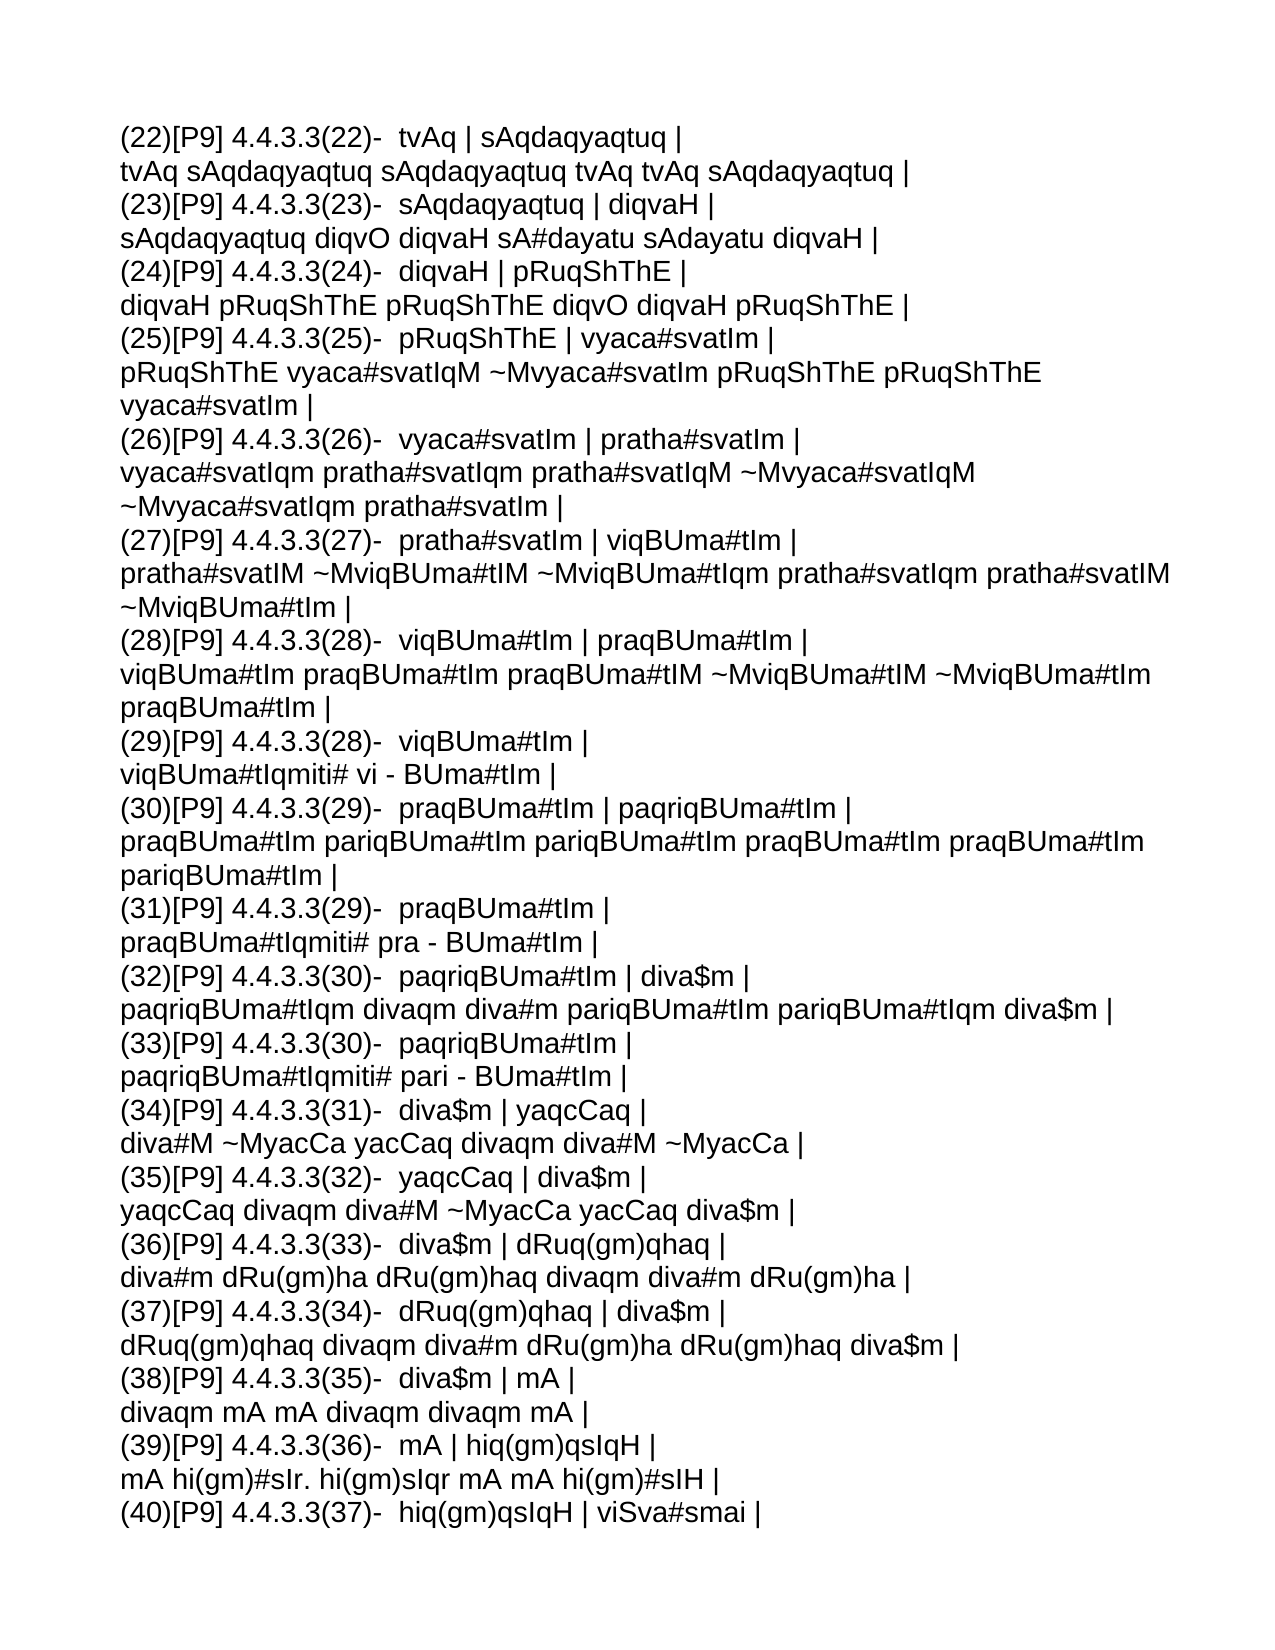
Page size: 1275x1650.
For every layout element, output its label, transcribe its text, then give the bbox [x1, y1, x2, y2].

text praqBUma#tIqmiti# pra - BUma#tIm | [120, 925, 1200, 958]
text (40)[P9] 4.4.3.3(37)- hiq(gm)qsIqH | viSva#smai | [120, 1495, 1200, 1529]
text tvAq sAqdaqyaqtuq sAqdaqyaqtuq tvAq tvAq sAqdaqyaqtuq | [120, 153, 1200, 187]
text pRuqShThE vyaca#svatIqM ~Mvyaca#svatIm pRuqShThE pRuqShThE vyaca#svatIm | [120, 355, 1200, 422]
text (24)[P9] 4.4.3.3(24)- diqvaH | pRuqShThE | [120, 254, 1200, 288]
text paqriqBUma#tIqmiti# pari - BUma#tIm | [120, 1059, 1200, 1093]
text (33)[P9] 4.4.3.3(30)- paqriqBUma#tIm | [120, 1026, 1200, 1059]
text (23)[P9] 4.4.3.3(23)- sAqdaqyaqtuq | diqvaH | [120, 187, 1200, 221]
text (35)[P9] 4.4.3.3(32)- yaqcCaq | diva$m | [120, 1160, 1200, 1193]
text (22)[P9] 4.4.3.3(22)- tvAq | sAqdaqyaqtuq | [120, 120, 1200, 153]
text (27)[P9] 4.4.3.3(27)- pratha#svatIm | viqBUma#tIm | [120, 522, 1200, 556]
text diqvaH pRuqShThE pRuqShThE diqvO diqvaH pRuqShThE | [120, 288, 1200, 321]
text diva#m dRu(gm)ha dRu(gm)haq divaqm diva#m dRu(gm)ha | [120, 1260, 1200, 1294]
text vyaca#svatIqm pratha#svatIqm pratha#svatIqM ~Mvyaca#svatIqM ~Mvyaca#svatIqm pratha#svatIm | [120, 455, 1200, 522]
text yaqcCaq divaqm diva#M ~MyacCa yacCaq diva$m | [120, 1193, 1200, 1227]
text paqriqBUma#tIqm divaqm diva#m pariqBUma#tIm pariqBUma#tIqm diva$m | [120, 992, 1200, 1026]
text sAqdaqyaqtuq diqvO diqvaH sA#dayatu sAdayatu diqvaH | [120, 221, 1200, 254]
text mA hi(gm)#sIr. hi(gm)sIqr mA mA hi(gm)#sIH | [120, 1462, 1200, 1495]
text divaqm mA mA divaqm divaqm mA | [120, 1394, 1200, 1428]
text (32)[P9] 4.4.3.3(30)- paqriqBUma#tIm | diva$m | [120, 958, 1200, 992]
text (37)[P9] 4.4.3.3(34)- dRuq(gm)qhaq | diva$m | [120, 1294, 1200, 1327]
text (26)[P9] 4.4.3.3(26)- vyaca#svatIm | pratha#svatIm | [120, 422, 1200, 455]
text (31)[P9] 4.4.3.3(29)- praqBUma#tIm | [120, 891, 1200, 925]
text (30)[P9] 4.4.3.3(29)- praqBUma#tIm | paqriqBUma#tIm | [120, 791, 1200, 824]
text praqBUma#tIm pariqBUma#tIm pariqBUma#tIm praqBUma#tIm praqBUma#tIm pariqBUma#tIm | [120, 824, 1200, 891]
text (29)[P9] 4.4.3.3(28)- viqBUma#tIm | [120, 724, 1200, 757]
text (34)[P9] 4.4.3.3(31)- diva$m | yaqcCaq | [120, 1093, 1200, 1126]
text (36)[P9] 4.4.3.3(33)- diva$m | dRuq(gm)qhaq | [120, 1227, 1200, 1260]
text (28)[P9] 4.4.3.3(28)- viqBUma#tIm | praqBUma#tIm | [120, 623, 1200, 657]
text viqBUma#tIqmiti# vi - BUma#tIm | [120, 757, 1200, 791]
text dRuq(gm)qhaq divaqm diva#m dRu(gm)ha dRu(gm)haq diva$m | [120, 1327, 1200, 1361]
text diva#M ~MyacCa yacCaq divaqm diva#M ~MyacCa | [120, 1126, 1200, 1160]
text (39)[P9] 4.4.3.3(36)- mA | hiq(gm)qsIqH | [120, 1428, 1200, 1462]
text pratha#svatIM ~MviqBUma#tIM ~MviqBUma#tIqm pratha#svatIqm pratha#svatIM ~MviqBUma#tIm | [120, 556, 1200, 623]
text viqBUma#tIm praqBUma#tIm praqBUma#tIM ~MviqBUma#tIM ~MviqBUma#tIm praqBUma#tIm | [120, 657, 1200, 724]
text (38)[P9] 4.4.3.3(35)- diva$m | mA | [120, 1361, 1200, 1394]
text (25)[P9] 4.4.3.3(25)- pRuqShThE | vyaca#svatIm | [120, 321, 1200, 355]
